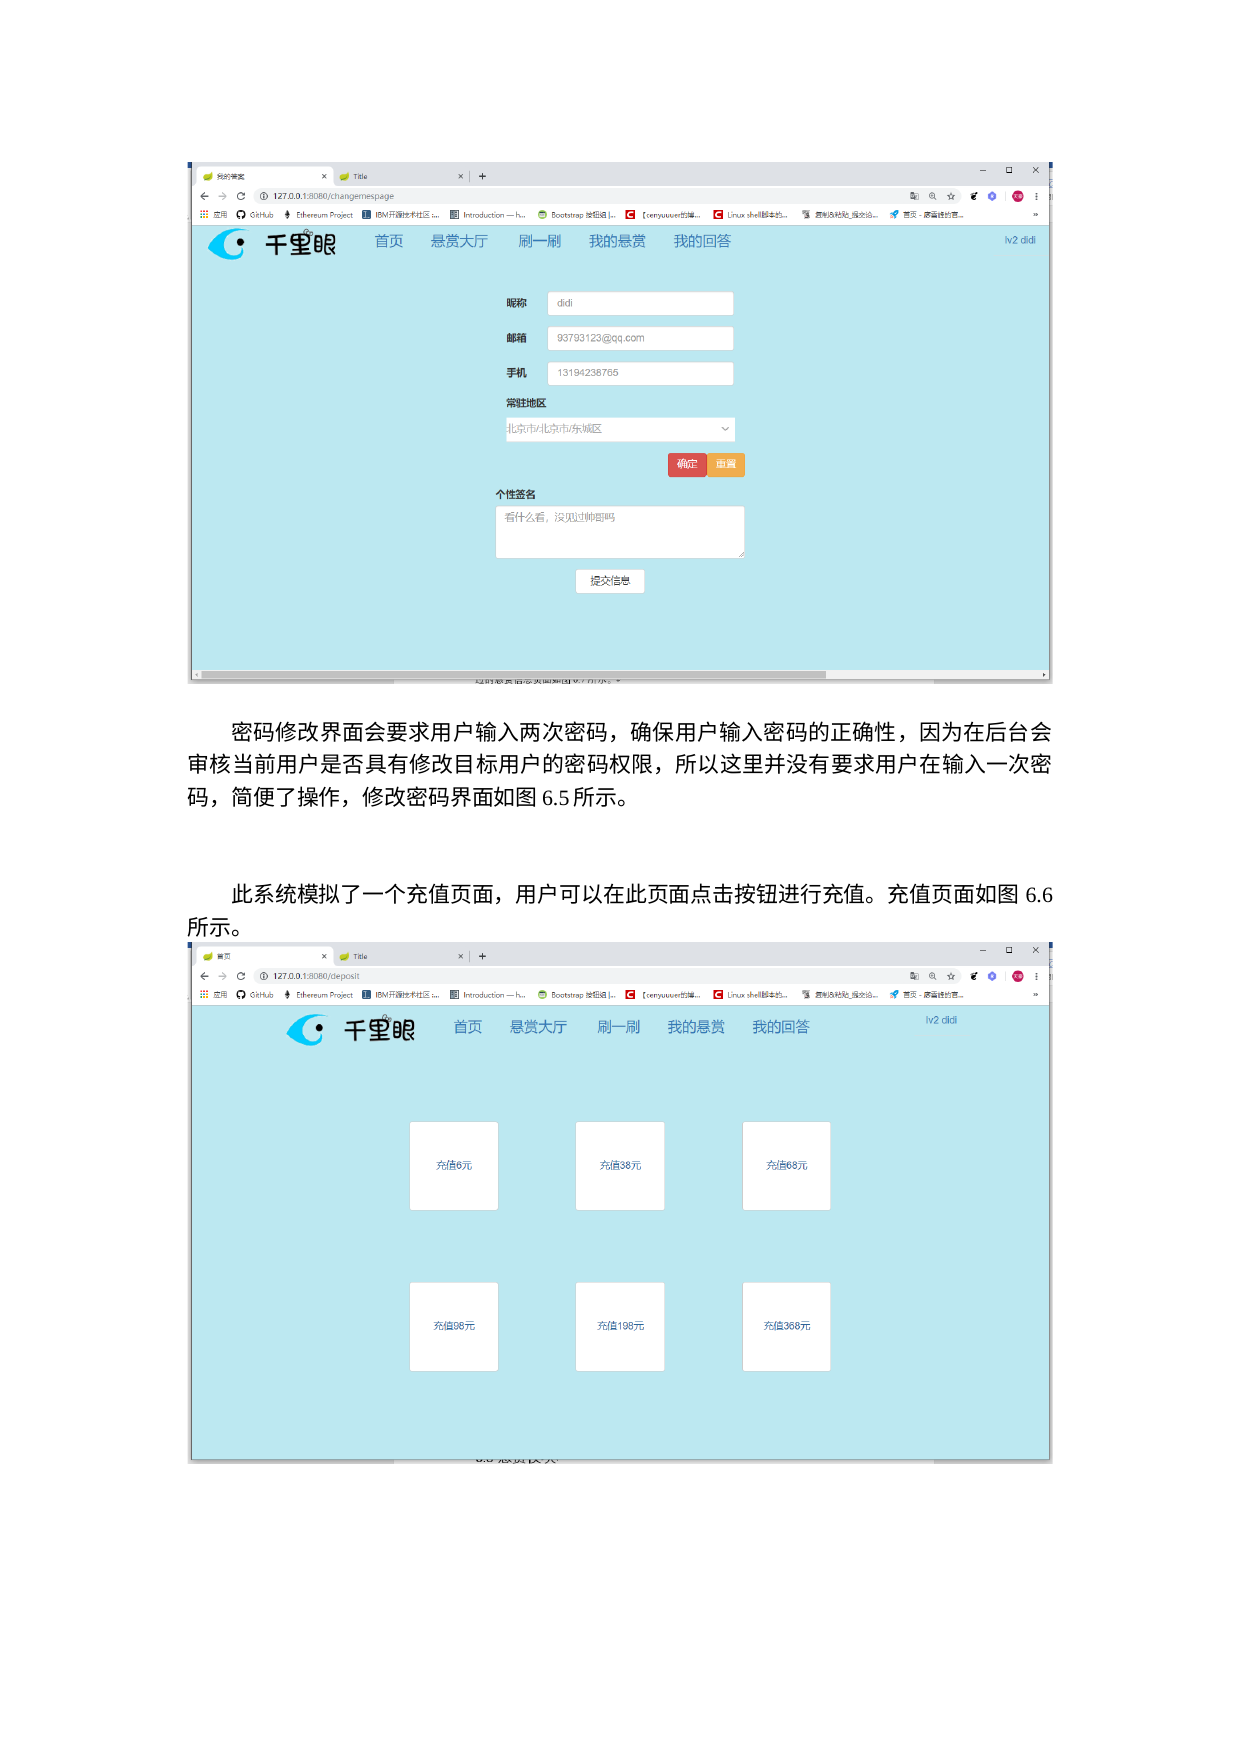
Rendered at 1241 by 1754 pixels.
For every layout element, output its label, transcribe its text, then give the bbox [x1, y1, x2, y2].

text 密码修改界面会要求用户输入两次密码，确保用户输入密码的正确性，因为在后台会审核当前用户是否具有修改目标用户的密码权限，所以这里并没有要求用户在输入一次密码，简便了操作，修改密码界面如图6.5所示。 [187, 714, 1053, 812]
picture [187, 162, 1053, 684]
text 此系统模拟了一个充值页面，用户可以在此页面点击按钮进行充值。充值页面如图6.6所示。 [187, 877, 1053, 942]
picture [187, 942, 1053, 1464]
